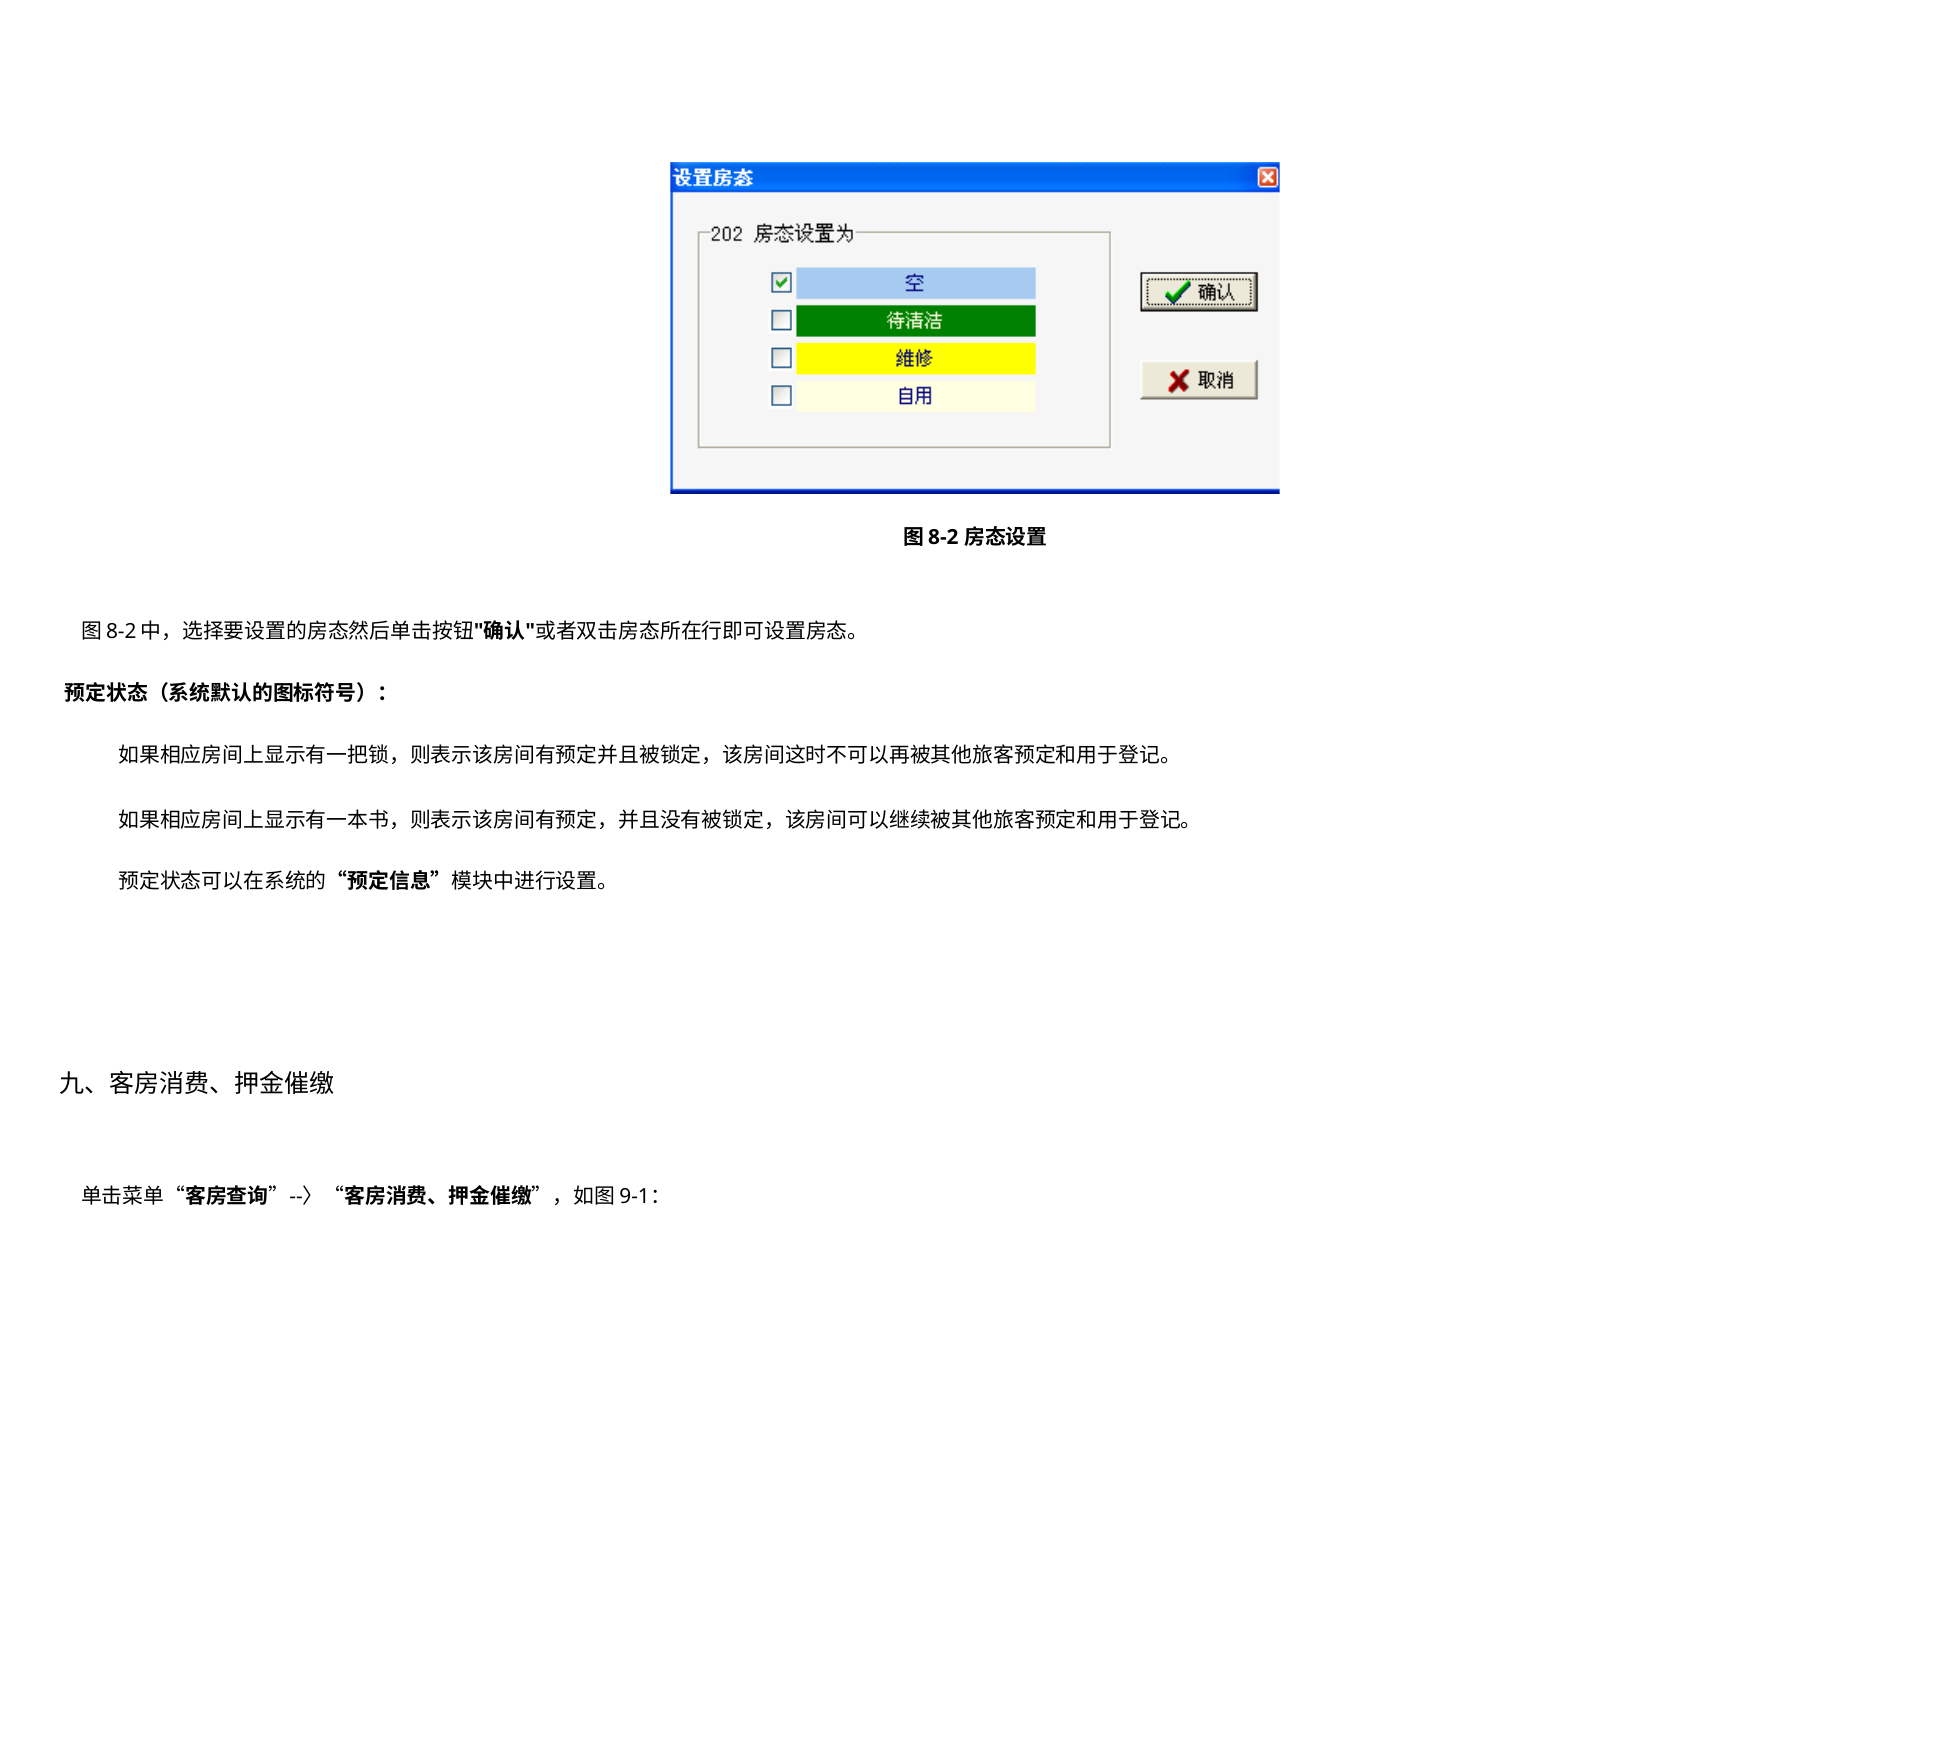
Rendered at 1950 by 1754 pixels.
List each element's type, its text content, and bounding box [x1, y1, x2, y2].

text 单击菜单“客房查询”--〉“客房消费、押金催缴”，如图9-1： [59, 1179, 1891, 1244]
text 如果相应房间上显示有一把锁，则表示该房间有预定并且被锁定，该房间这时不可以再被其他旅客预定和用于登记。 如果相应房间上显示有一本书，则表示该房间有预定，并且没有被锁定，该房间可以继续被其他旅客预定和用于登记。 [118, 737, 1891, 834]
table_header [627, 162, 1323, 519]
text 预定状态（系统默认的图标符号）： [59, 675, 1891, 708]
picture [670, 162, 1280, 494]
table_cell 图8-2 房态设置 [627, 520, 1323, 552]
text 图8-2中，选择要设置的房态然后单击按钮"确认"或者双击房态所在行即可设置房态。 [59, 614, 1891, 646]
text 九、客房消费、押金催缴 [59, 1049, 1891, 1179]
text 预定状态可以在系统的“预定信息”模块中进行设置。 [118, 864, 1891, 896]
